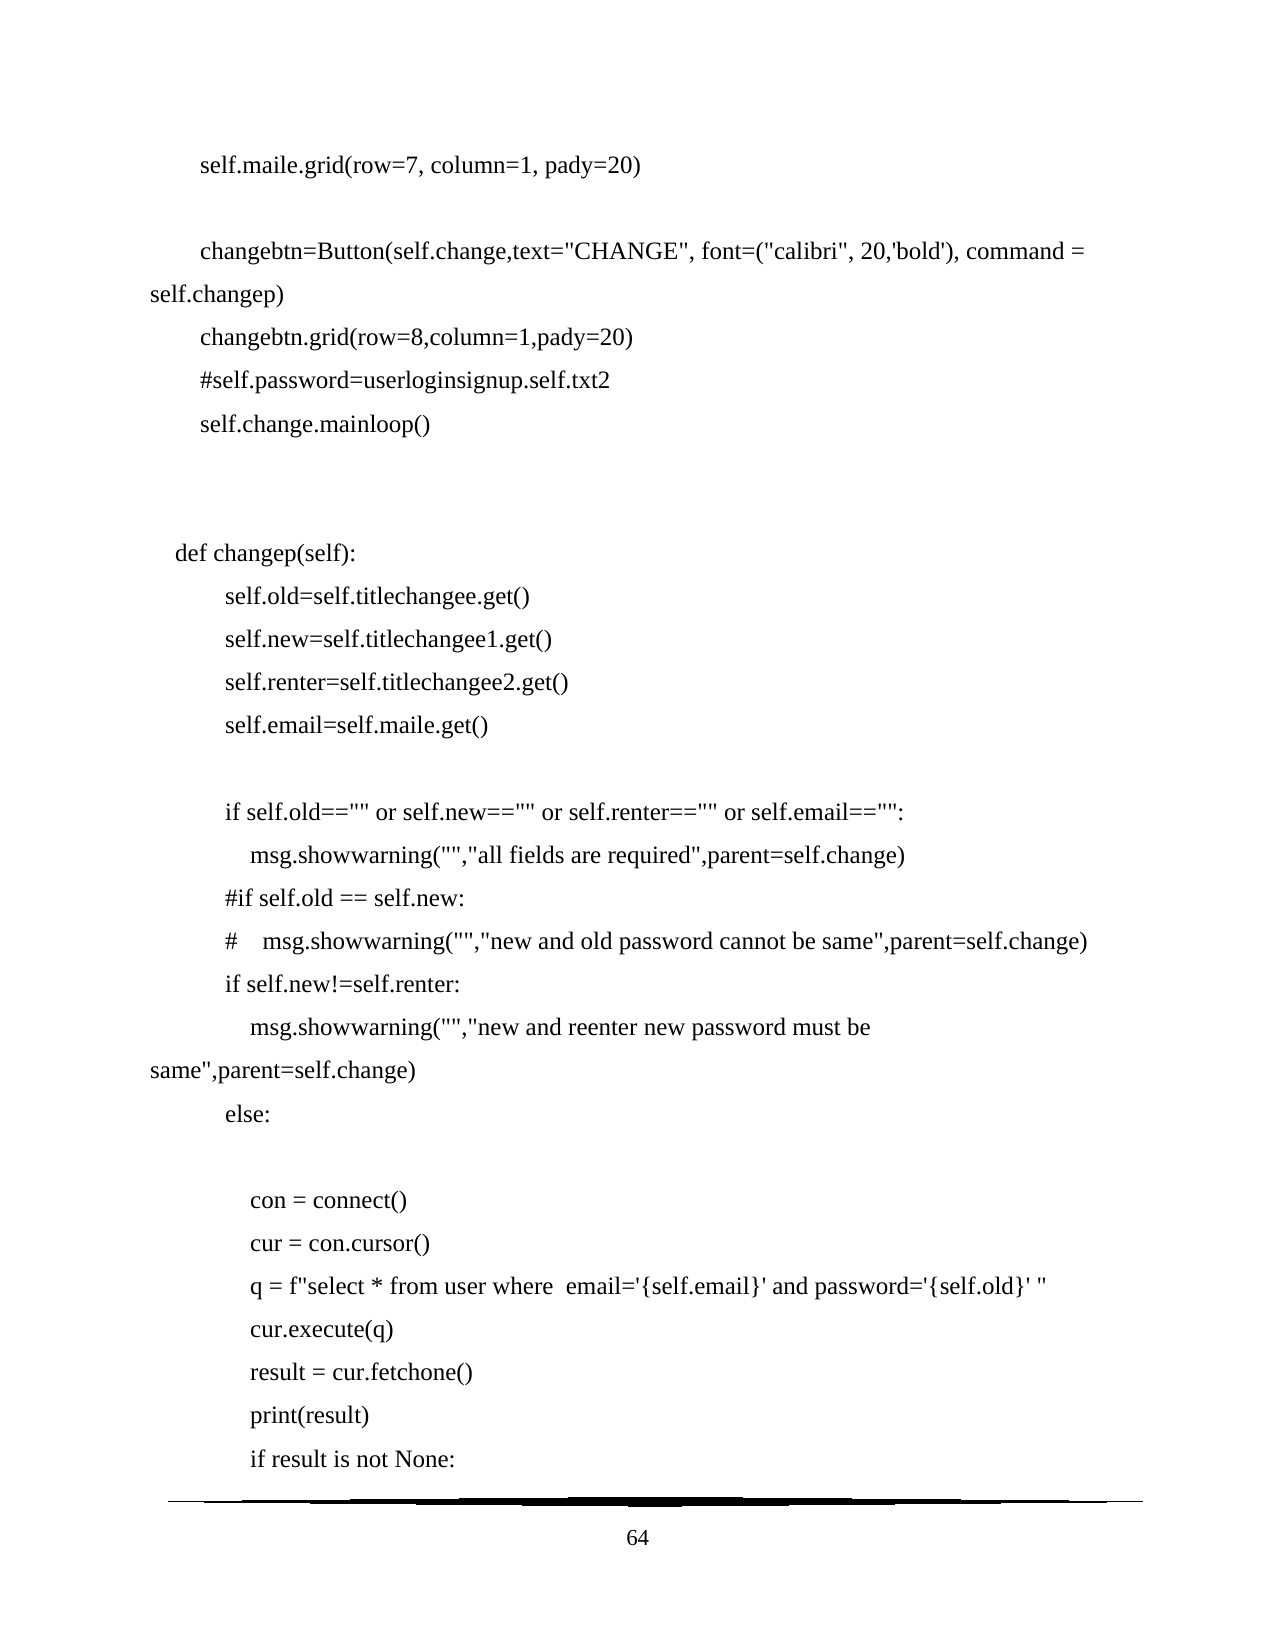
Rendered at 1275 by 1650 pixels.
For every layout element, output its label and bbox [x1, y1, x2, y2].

text [150, 150, 1125, 1472]
